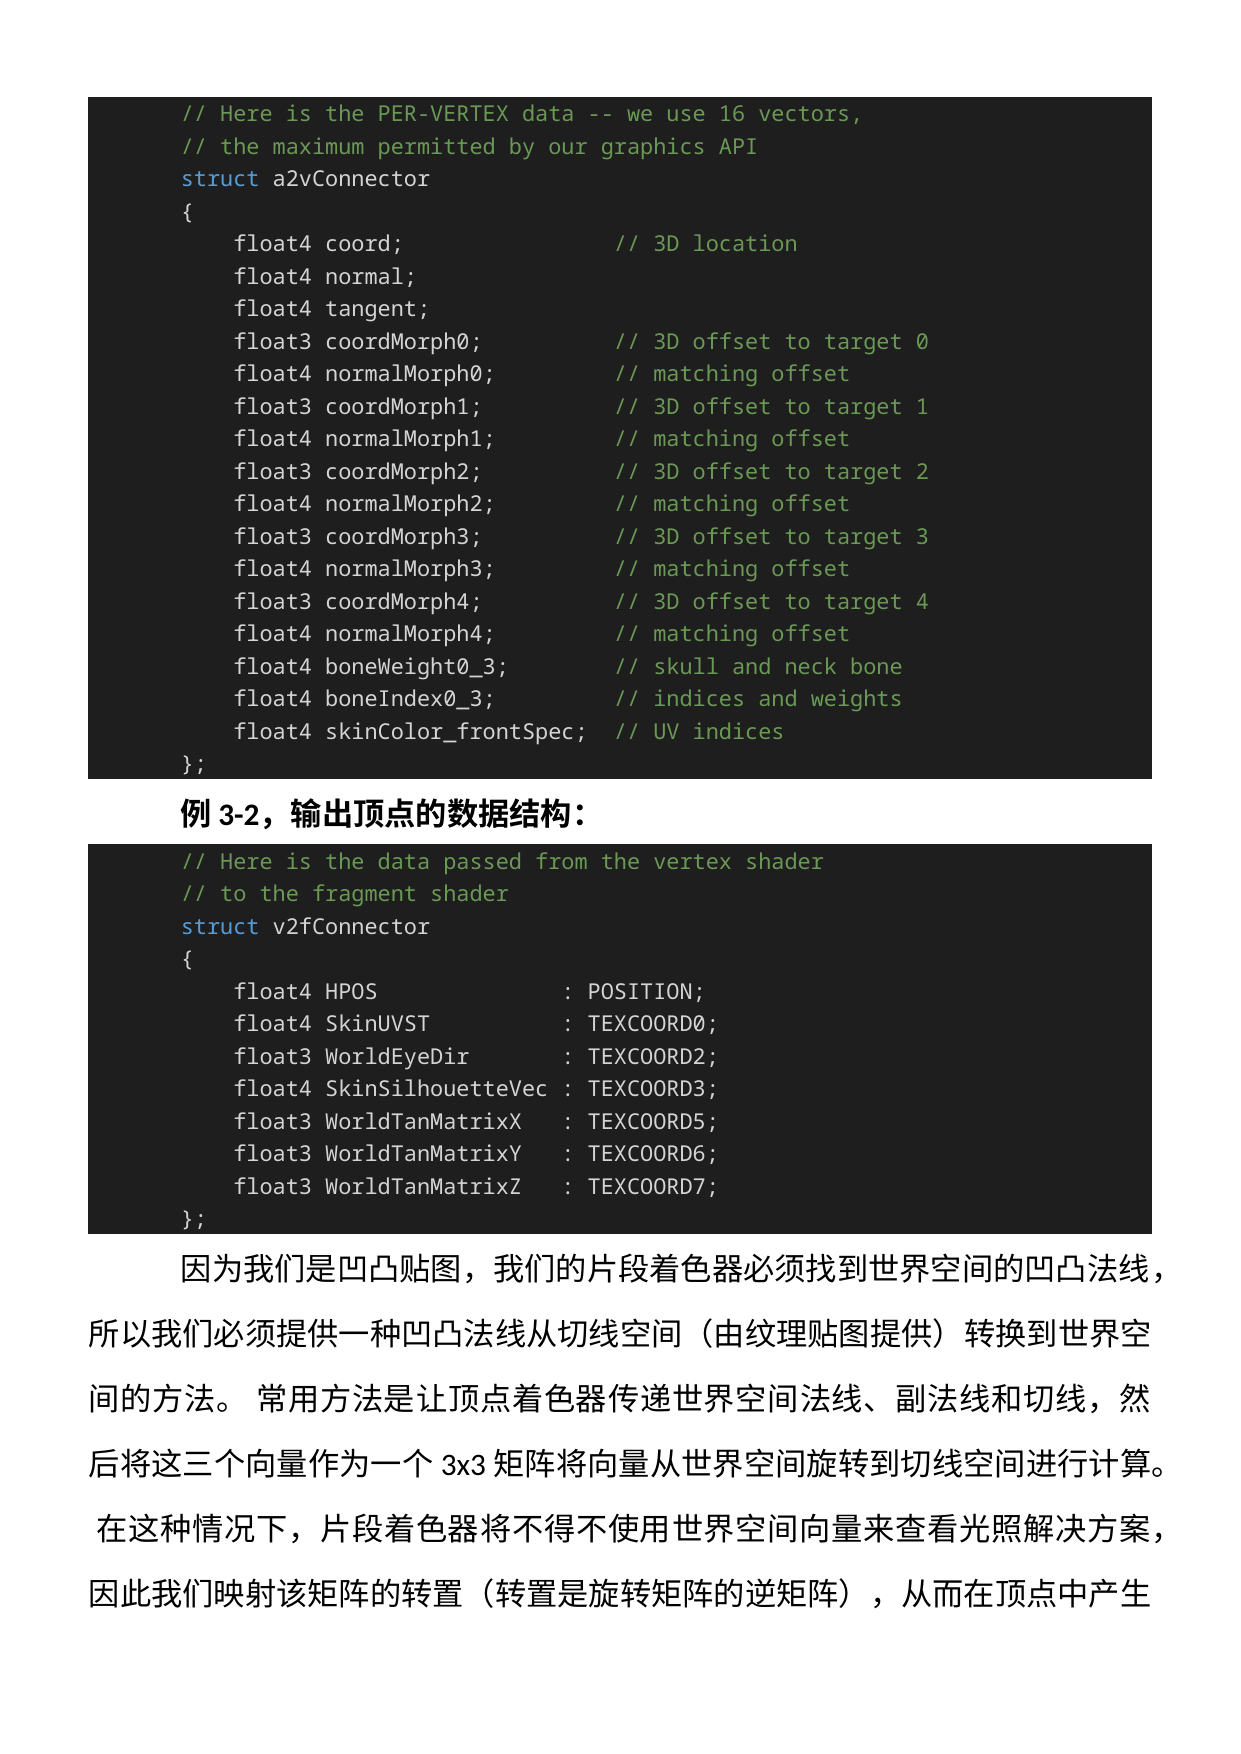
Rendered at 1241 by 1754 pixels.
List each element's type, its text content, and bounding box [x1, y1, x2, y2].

text float3 coordMorph1; // 3D offset to target 1 [88, 389, 1152, 422]
text float4 normalMorph3; // matching offset [88, 552, 1152, 584]
text float3 coordMorph4; // 3D offset to target 4 [88, 584, 1152, 617]
text struct a2vConnector [88, 162, 1152, 194]
text float4 boneWeight0_3; // skull and neck bone [88, 649, 1152, 682]
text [88, 1234, 1152, 1624]
text }; [88, 747, 1152, 779]
text float4 HPOS : POSITION; [88, 974, 1152, 1007]
text }; [88, 1202, 1152, 1234]
text float4 normal; [88, 259, 1152, 292]
text float4 tangent; [88, 292, 1152, 324]
text float3 WorldTanMatrixX : TEXCOORD5; [88, 1104, 1152, 1137]
text { [88, 942, 1152, 974]
text // Here is the PER-VERTEX data -- we use 16 vectors, [88, 97, 1152, 129]
text float3 WorldTanMatrixY : TEXCOORD6; [88, 1137, 1152, 1169]
text float4 normalMorph2; // matching offset [88, 487, 1152, 519]
text 例3-2，输出顶点的数据结构： [88, 779, 1152, 844]
text float4 normalMorph4; // matching offset [88, 617, 1152, 649]
text float4 normalMorph1; // matching offset [88, 422, 1152, 454]
text float4 SkinSilhouetteVec : TEXCOORD3; [88, 1072, 1152, 1104]
text float3 WorldTanMatrixZ : TEXCOORD7; [88, 1169, 1152, 1202]
text float4 skinColor_frontSpec; // UV indices [88, 714, 1152, 747]
text float3 coordMorph2; // 3D offset to target 2 [88, 454, 1152, 487]
text float3 WorldEyeDir : TEXCOORD2; [88, 1039, 1152, 1072]
text float3 coordMorph3; // 3D offset to target 3 [88, 519, 1152, 552]
text { [88, 194, 1152, 227]
text // Here is the data passed from the vertex shader [88, 844, 1152, 877]
text float4 coord; // 3D location [88, 227, 1152, 259]
text float4 boneIndex0_3; // indices and weights [88, 682, 1152, 714]
text float3 coordMorph0; // 3D offset to target 0 [88, 324, 1152, 357]
text struct v2fConnector [88, 909, 1152, 942]
text float4 normalMorph0; // matching offset [88, 357, 1152, 389]
text // the maximum permitted by our graphics API [88, 129, 1152, 162]
text float4 SkinUVST : TEXCOORD0; [88, 1007, 1152, 1039]
text // to the fragment shader [88, 877, 1152, 909]
